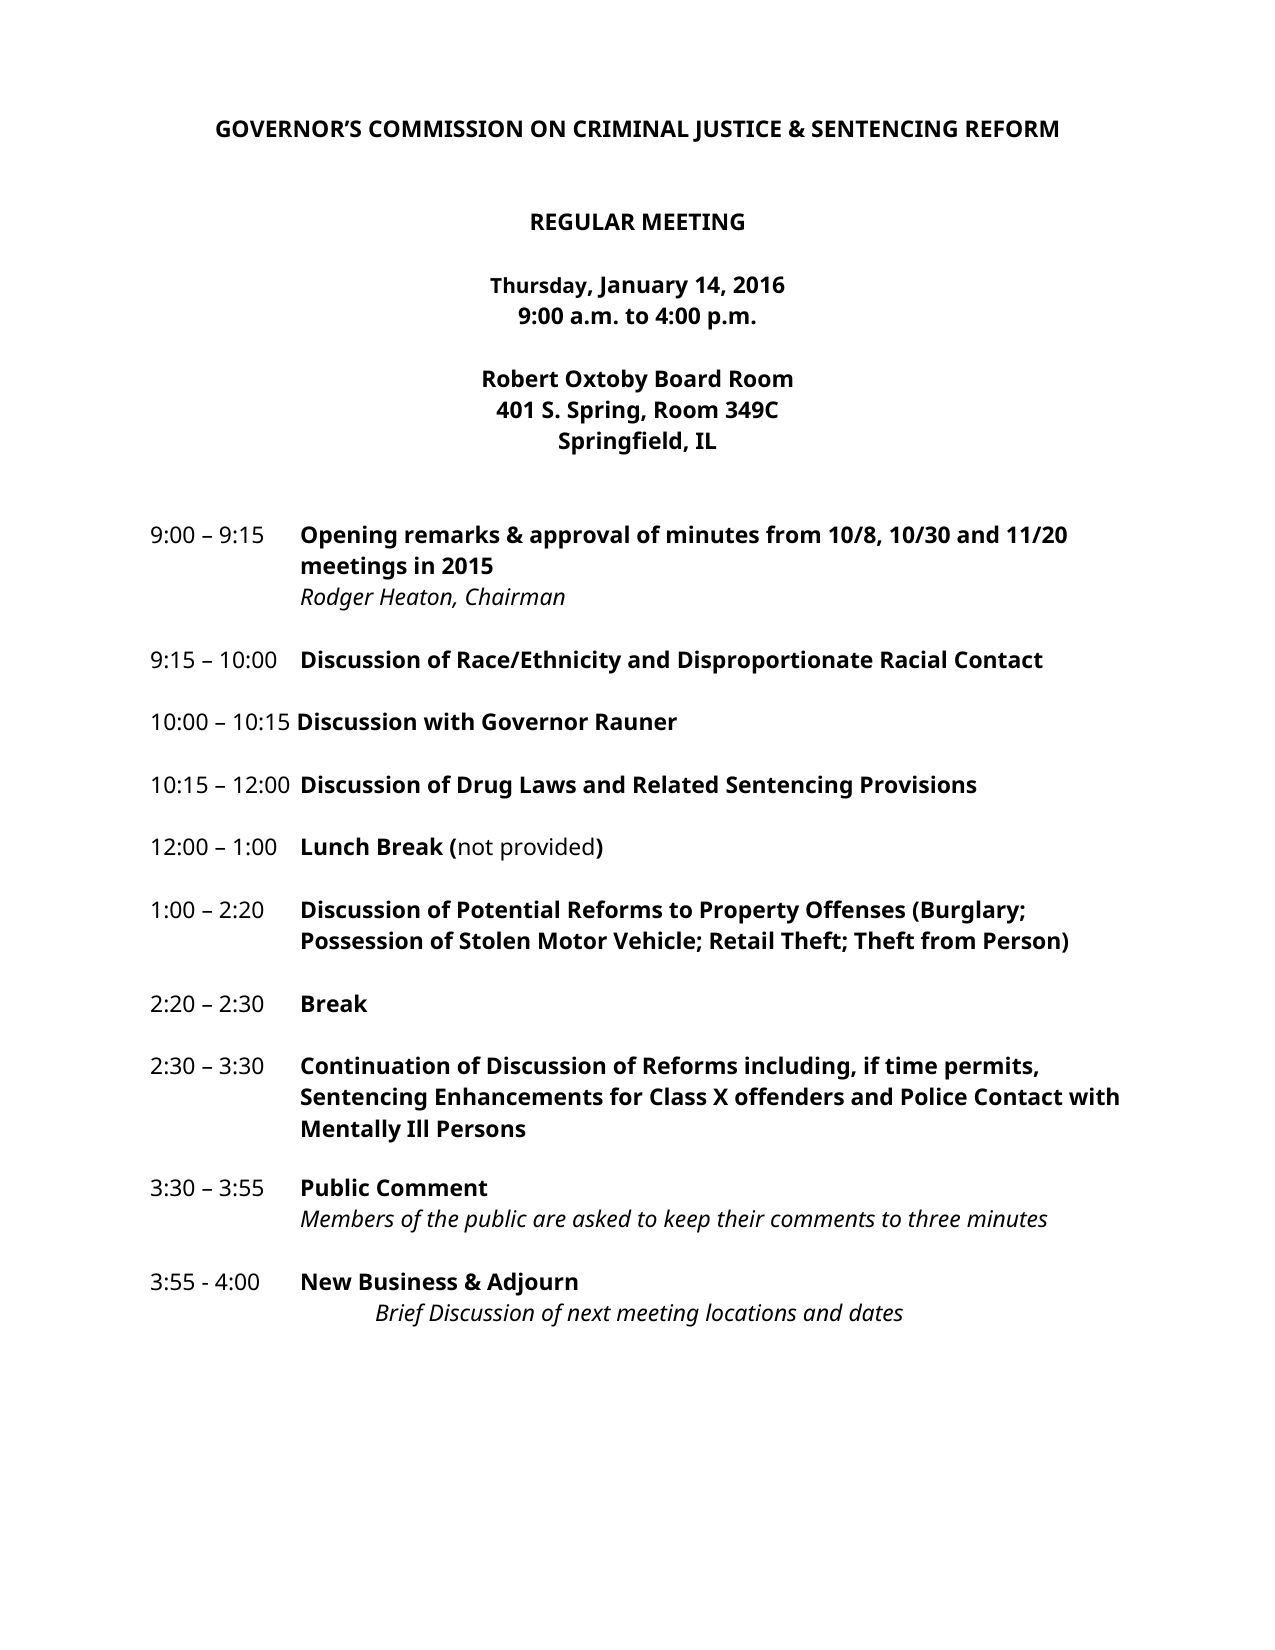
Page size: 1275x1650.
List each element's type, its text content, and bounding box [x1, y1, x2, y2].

text 2:30 – 3:30 Continuation of Discussion of Reforms including, if time permits, Sentencing Enhancements for Class X offenders and Police Contact with Mentally Ill Persons [150, 1050, 1125, 1144]
text Brief Discussion of next meeting locations and dates [375, 1297, 1125, 1328]
text 9:00 – 9:15 Opening remarks & approval of minutes from 10/8, 10/30 and 11/20 meetings in 2015 [150, 519, 1125, 581]
text 10:00 – 10:15 Discussion with Governor Rauner [150, 706, 1125, 737]
text 12:00 – 1:00 Lunch Break (not provided) [150, 831, 1125, 862]
text Thursday, January 14, 2016 [150, 269, 1125, 300]
text 2:20 – 2:30 Break [150, 987, 1125, 1019]
text Springfield, IL [150, 425, 1125, 456]
text 3:55 - 4:00 New Business & Adjourn [150, 1266, 1125, 1297]
text REGULAR MEETING [150, 206, 1125, 237]
text 9:00 a.m. to 4:00 p.m. [150, 300, 1125, 331]
text Rodger Heaton, Chairman [150, 581, 1125, 612]
text Robert Oxtoby Board Room [150, 362, 1125, 394]
text Members of the public are asked to keep their comments to three minutes [150, 1203, 1125, 1234]
text 10:15 – 12:00 Discussion of Drug Laws and Related Sentencing Provisions [150, 769, 1125, 800]
text GOVERNOR’S COMMISSION ON CRIMINAL JUSTICE & SENTENCING REFORM [150, 112, 1125, 144]
text 9:15 – 10:00 Discussion of Race/Ethnicity and Disproportionate Racial Contact [150, 644, 1125, 675]
text 1:00 – 2:20 Discussion of Potential Reforms to Property Offenses (Burglary; Possession of Stolen Motor Vehicle; Retail Theft; Theft from Person) [150, 894, 1125, 956]
text 401 S. Spring, Room 349C [150, 394, 1125, 425]
text 3:30 – 3:55 Public Comment [150, 1172, 1125, 1203]
